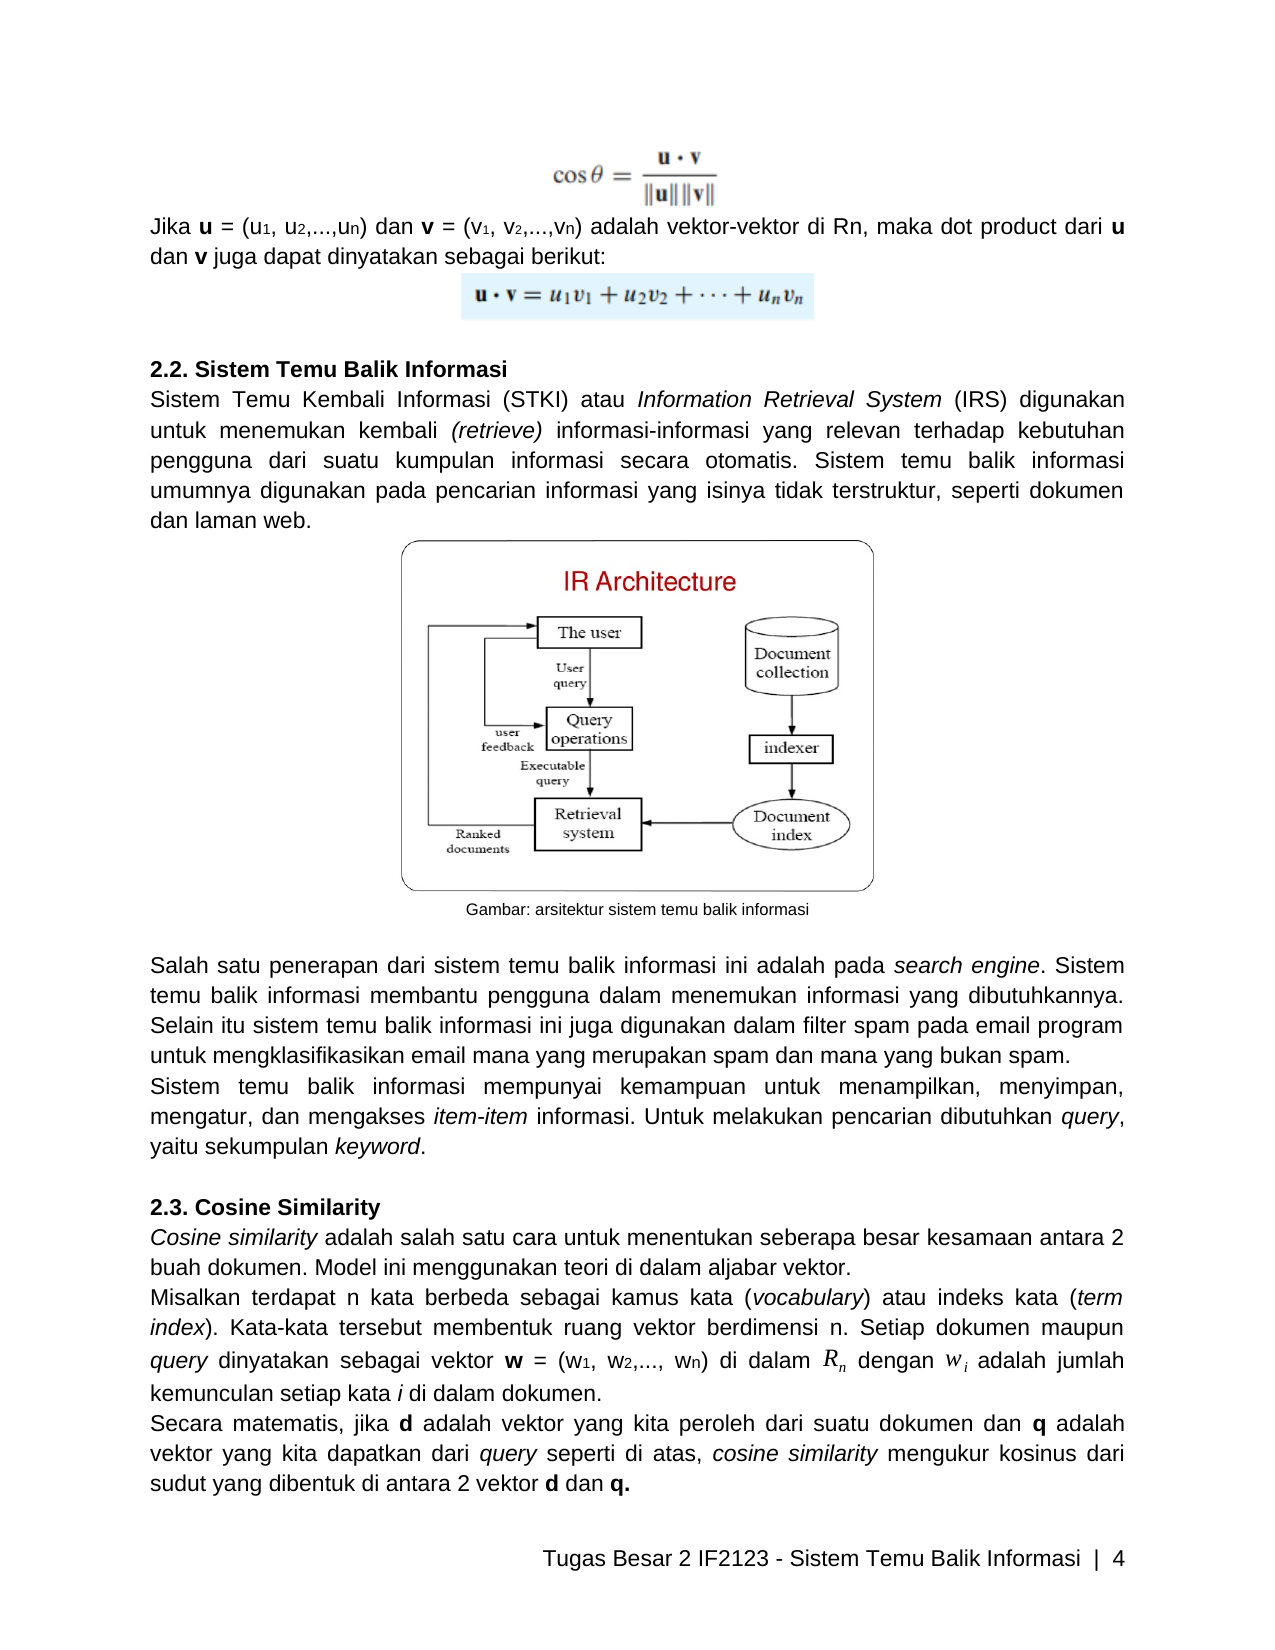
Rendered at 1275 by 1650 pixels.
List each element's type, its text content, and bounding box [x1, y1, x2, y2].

text Secara matematis, jika d adalah vektor yang kita peroleh dari suatu dokumen dan q adalah vektor yang kita dapatkan dari query seperti di atas, cosine similarity mengukur kosinus dari sudut yang dibentuk di antara 2 vektor d dan q. [150, 1410, 1125, 1497]
text Misalkan terdapat n kata berbeda sebagai kamus kata (vocabulary) atau indeks kata (term index). Kata-kata tersebut membentuk ruang vektor berdimensi n. Setiap dokumen maupun query dinyatakan sebagai vektor w = (w1, w2,..., wn) di dalam dengan adalah jumlah kemunculan setiap kata i di dalam dokumen. [150, 1284, 1125, 1406]
picture [461, 273, 815, 322]
text Sistem temu balik informasi mempunyai kemampuan untuk menampilkan, menyimpan, mengatur, dan mengakses item-item informasi. Untuk melakukan pencarian dibutuhkan query, yaitu sekumpulan keyword. [150, 1073, 1125, 1159]
text Cosine similarity adalah salah satu cara untuk menentukan seberapa besar kesamaan antara 2 buah dokumen. Model ini menggunakan teori di dalam aljabar vektor. [150, 1224, 1125, 1280]
text Salah satu penerapan dari sistem temu balik informasi ini adalah pada search engine. Sistem temu balik informasi membantu pengguna dalam menemukan informasi yang dibutuhkannya. Selain itu sistem temu balik informasi ini juga digunakan dalam filter spam pada email program untuk mengklasifikasikan email mana yang merupakan spam dan mana yang bukan spam. [150, 952, 1125, 1069]
text 2.3. Cosine Similarity [150, 1193, 1125, 1220]
picture [398, 537, 877, 896]
text Gambar: arsitektur sistem temu balik informasi [150, 900, 1125, 919]
picture [553, 150, 722, 209]
text 2.2. Sistem Temu Balik Informasi [150, 356, 1125, 382]
text Sistem Temu Kembali Informasi (STKI) atau Information Retrieval System (IRS) digunakan untuk menemukan kembali (retrieve) informasi-informasi yang relevan terhadap kebutuhan pengguna dari suatu kumpulan informasi secara otomatis. Sistem temu balik informasi umumnya digunakan pada pencarian informasi yang isinya tidak terstruktur, seperti dokumen dan laman web. [150, 386, 1125, 533]
text Jika u = (u1, u2,...,un) dan v = (v1, v2,...,vn) adalah vektor-vektor di Rn, maka dot product dari u dan v juga dapat dinyatakan sebagai berikut: [150, 213, 1125, 269]
